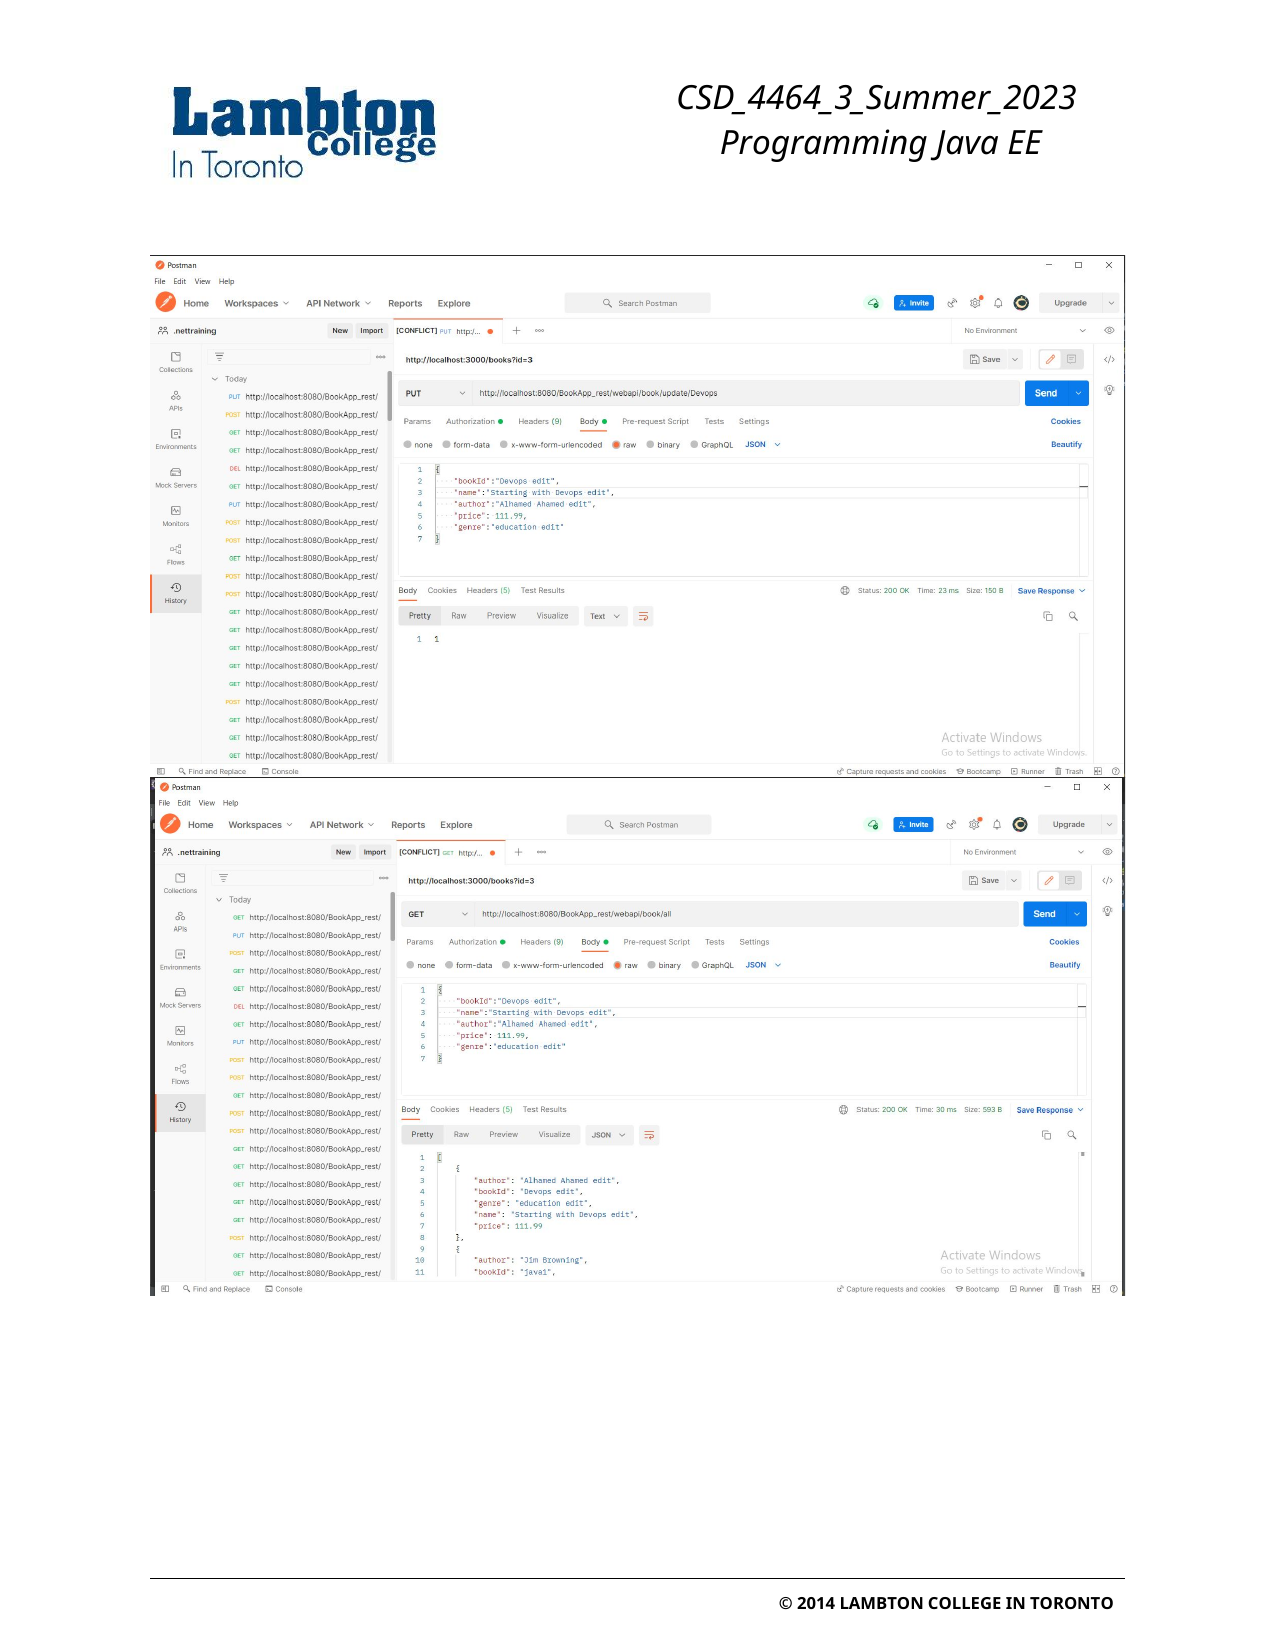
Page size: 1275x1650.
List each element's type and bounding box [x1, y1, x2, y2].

picture [150, 255, 1125, 1296]
picture [161, 73, 448, 188]
